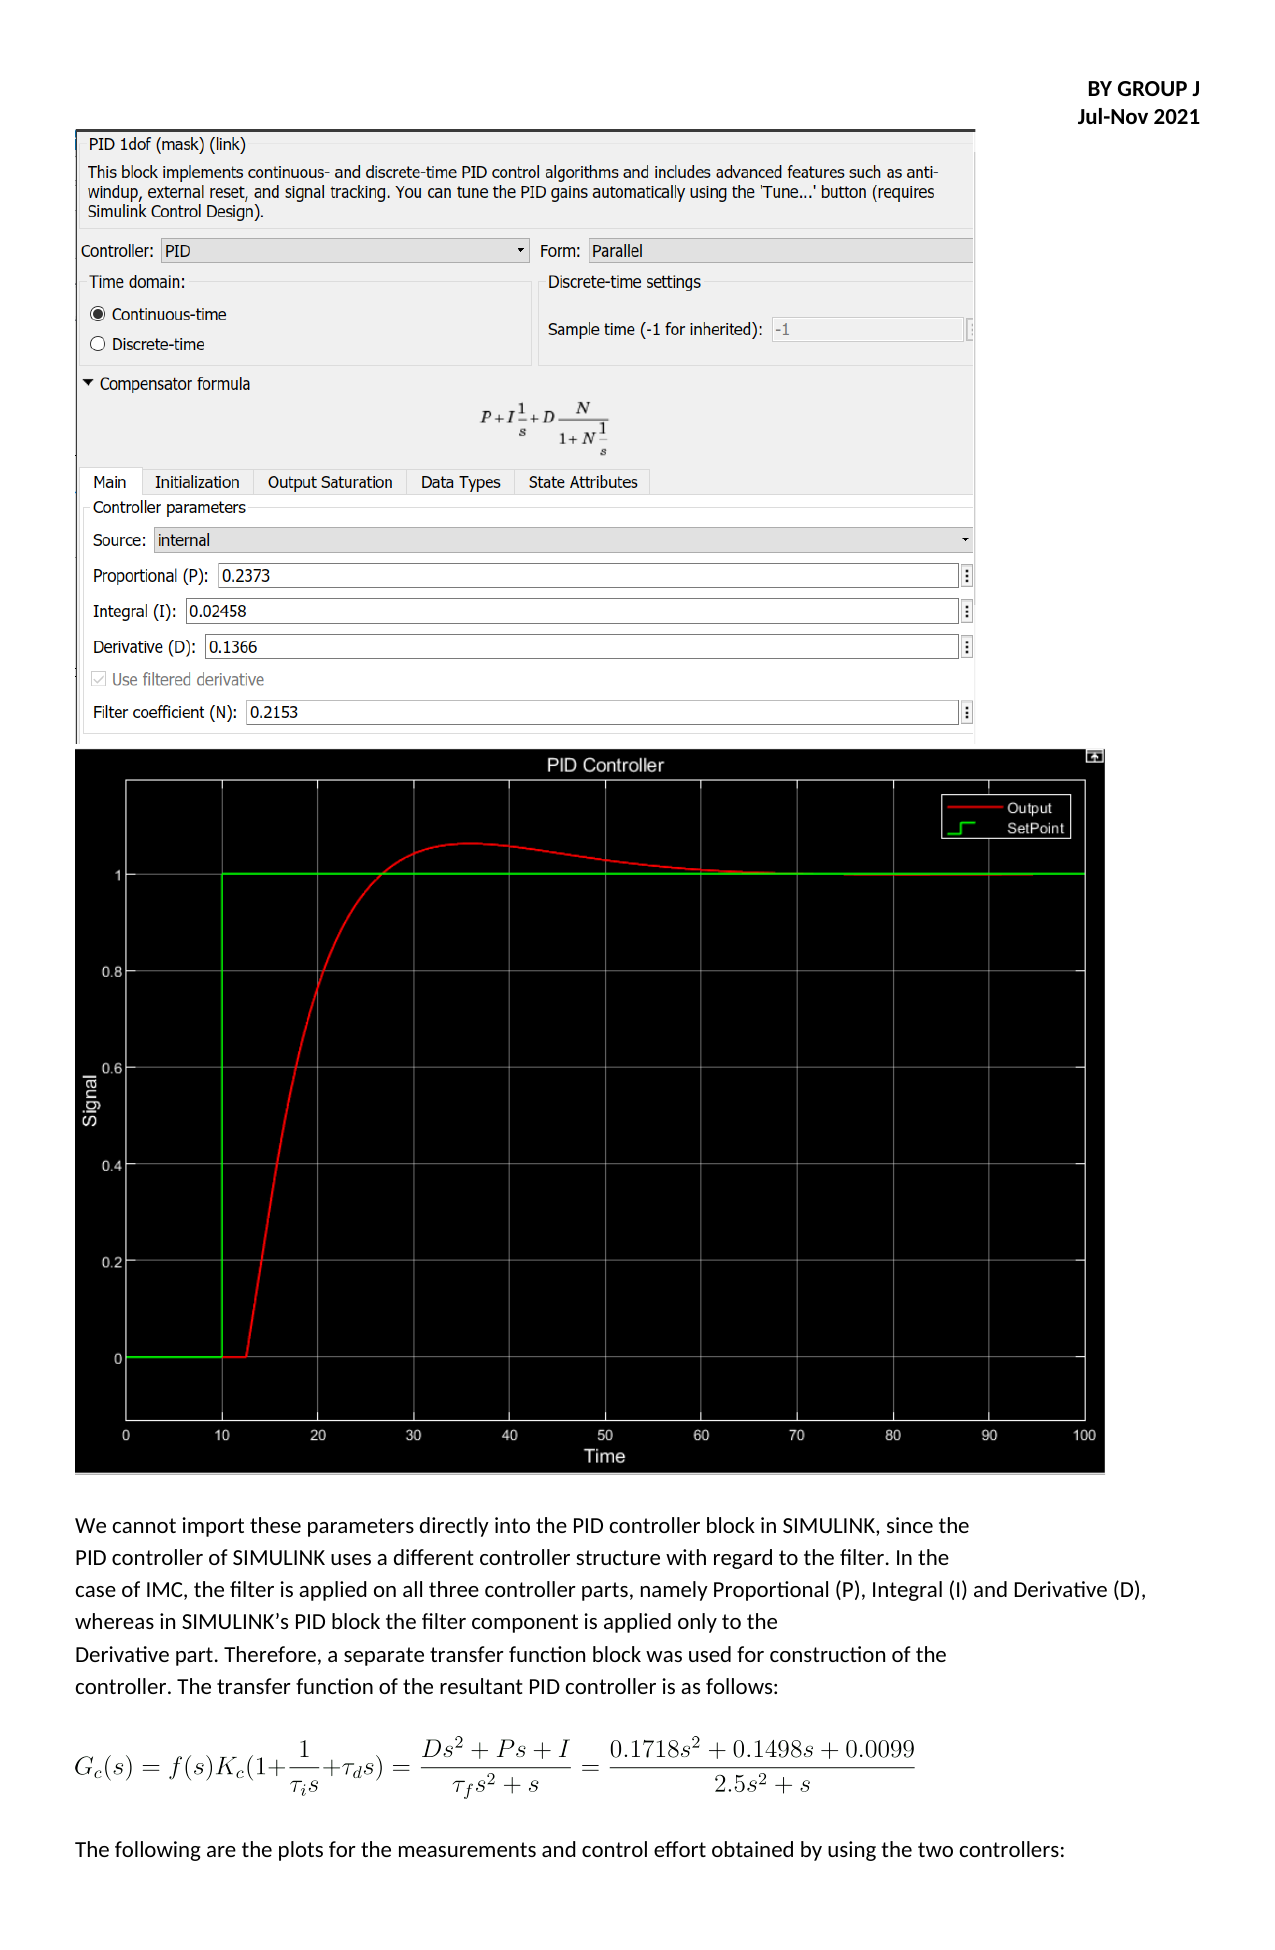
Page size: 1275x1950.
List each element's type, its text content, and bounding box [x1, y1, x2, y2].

picture [75, 129, 976, 744]
text controller. The transfer function of the resultant PID controller is as follows: [75, 1672, 1200, 1700]
picture [75, 747, 1106, 1475]
text PID controller of SIMULINK uses a different controller structure with regard to the filter. In the [75, 1543, 1200, 1571]
picture [75, 1736, 915, 1799]
text The following are the plots for the measurements and control effort obtained by using the two controllers: [75, 1835, 1200, 1863]
text case of IMC, the filter is applied on all three controller parts, namely Proportional (P), Integral (I) and Derivative (D), whereas in SIMULINK’s PID block the filter component is applied only to the [75, 1575, 1200, 1636]
text Derivative part. Therefore, a separate transfer function block was used for construction of the [75, 1640, 1200, 1668]
text We cannot import these parameters directly into the PID controller block in SIMULINK, since the [75, 1511, 1200, 1539]
